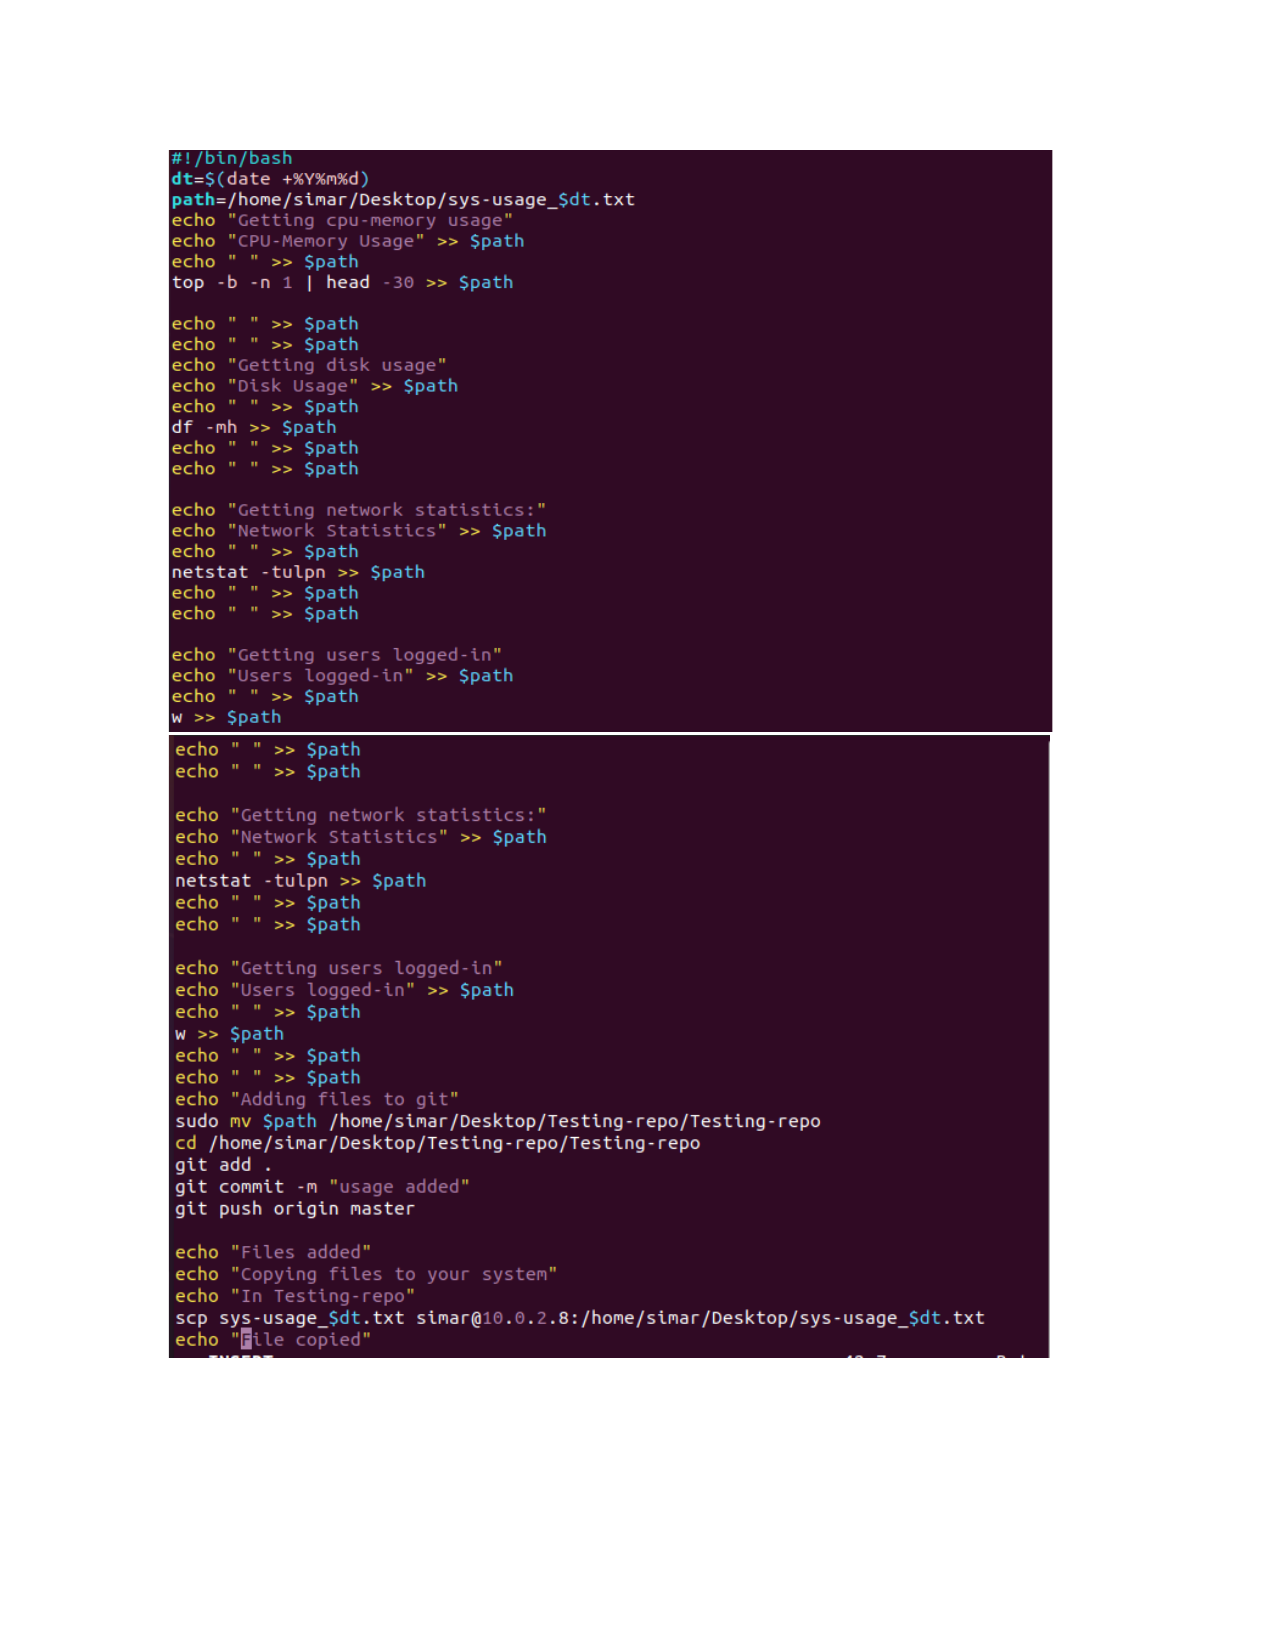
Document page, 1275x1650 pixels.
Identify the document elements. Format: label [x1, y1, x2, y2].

picture [168, 735, 1050, 1358]
picture [168, 150, 1053, 732]
